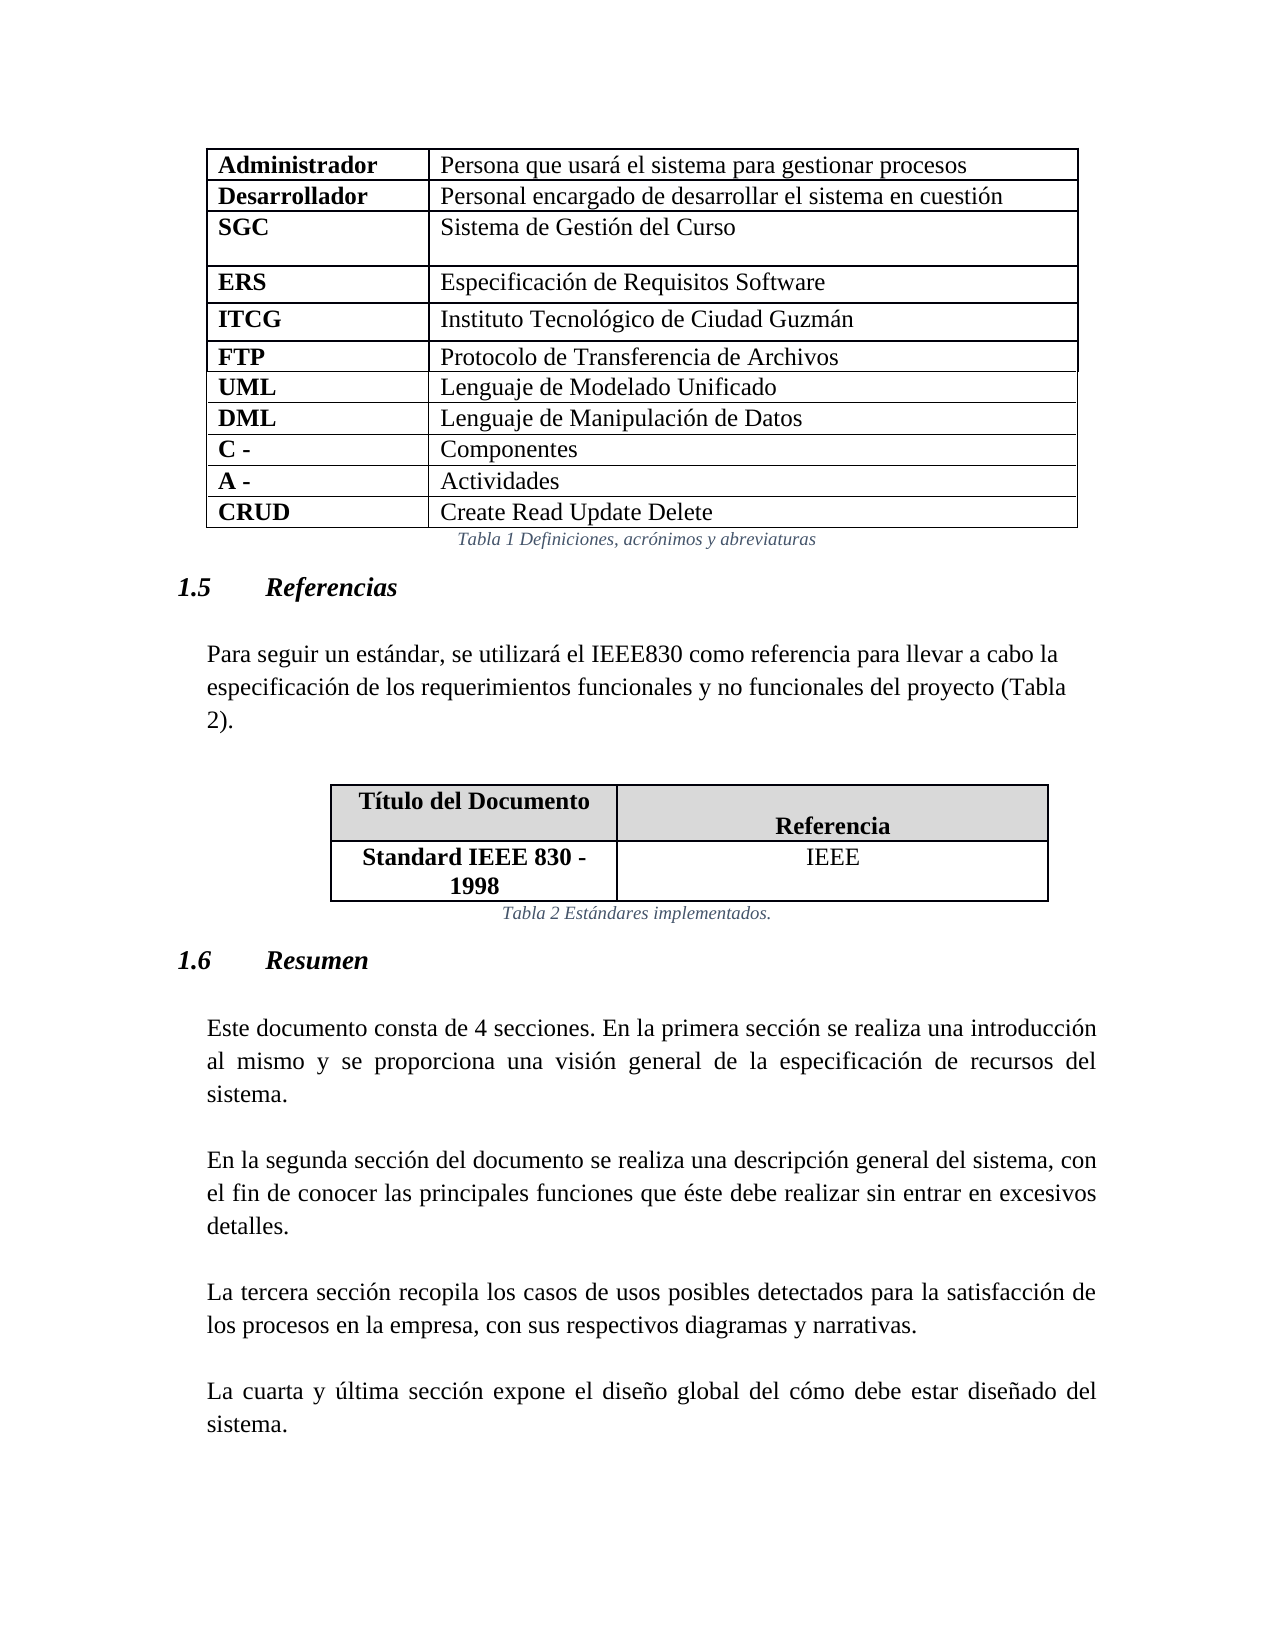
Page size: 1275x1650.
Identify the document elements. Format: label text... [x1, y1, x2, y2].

table_header Título del Documento [332, 786, 616, 840]
table_cell DML [207, 402, 428, 433]
table_cell ITCG [208, 304, 428, 340]
table_cell Persona que usará el sistema para gestionar procesos [430, 150, 1077, 179]
subtitle 1.6 Resumen [177, 944, 1098, 975]
table_cell SGC [208, 212, 428, 265]
table_cell CRUD [207, 496, 428, 527]
table_cell Personal encargado de desarrollar el sistema en cuestión [430, 181, 1077, 210]
text Tabla 1 Definiciones, acrónimos y abreviaturas [177, 528, 1098, 550]
list La tercera sección recopila los casos de usos posibles detectados para la satisfacción de los procesos en la empresa, con sus respectivos diagramas y narrativas. [207, 1277, 1098, 1339]
list Este documento consta de 4 secciones. En la primera sección se realiza una introducción al mismo y se proporciona una visión general de la especificación de recursos del sistema. [207, 1013, 1098, 1107]
table_cell Standard IEEE 830 - 1998 [332, 842, 616, 899]
table_cell C - [207, 434, 428, 465]
table_cell UML [207, 372, 428, 402]
list En la segunda sección del documento se realiza una descripción general del sistema, con el fin de conocer las principales funciones que éste debe realizar sin entrar en excesivos detalles. [207, 1145, 1098, 1239]
table_cell IEEE [618, 842, 1047, 899]
table_cell Sistema de Gestión del Curso [430, 212, 1077, 265]
table_header Referencia [618, 786, 1047, 840]
text Tabla 2 Estándares implementados. [177, 902, 1098, 923]
list Para seguir un estándar, se utilizará el IEEE830 como referencia para llevar a cabo la especificación de los requerimientos funcionales y no funcionales del proyecto (Tabla 2). [207, 639, 1098, 734]
table_cell Instituto Tecnológico de Ciudad Guzmán [430, 304, 1077, 340]
table_cell ERS [208, 267, 428, 302]
table_cell Componentes [429, 434, 1077, 465]
table_cell Especificación de Requisitos Software [430, 267, 1077, 302]
list La cuarta y última sección expone el diseño global del cómo debe estar diseñado del sistema. [207, 1376, 1098, 1438]
table_cell Administrador [208, 150, 428, 179]
table_cell A - [207, 465, 428, 496]
table_cell Lenguaje de Manipulación de Datos [429, 402, 1077, 433]
table_cell Desarrollador [208, 181, 428, 210]
table_cell Protocolo de Transferencia de Archivos [430, 342, 1077, 371]
table_cell FTP [208, 342, 428, 371]
table_cell Create Read Update Delete [429, 496, 1077, 527]
table_cell Lenguaje de Modelado Unificado [429, 371, 1077, 402]
table_cell Actividades [429, 465, 1077, 496]
subtitle 1.5 Referencias [177, 571, 1098, 602]
